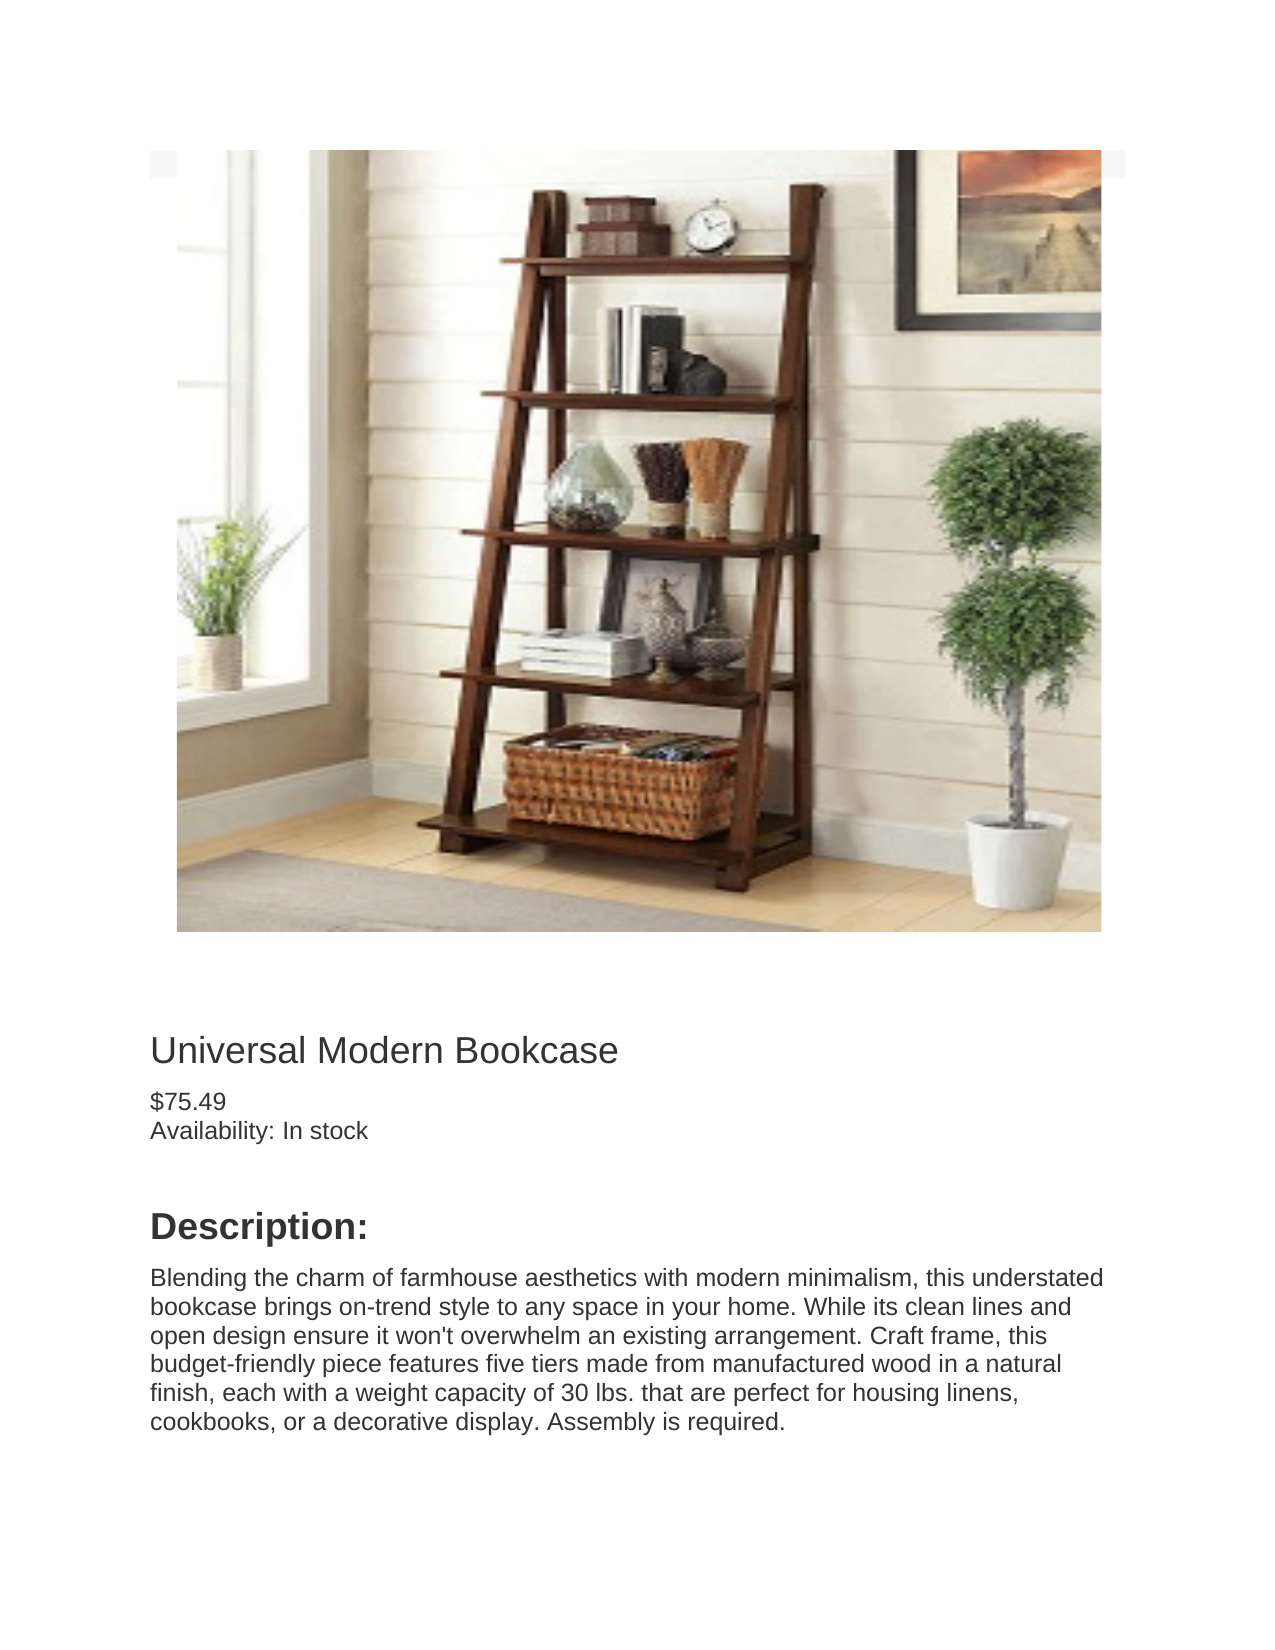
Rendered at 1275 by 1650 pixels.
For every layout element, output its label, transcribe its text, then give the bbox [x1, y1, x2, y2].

text $75.49 [150, 1087, 1125, 1116]
picture [173, 150, 1100, 927]
text Description: [150, 1204, 1125, 1247]
text Blending the charm of farmhouse aesthetics with modern minimalism, this understated bookcase brings on-trend style to any space in your home. While its clean lines and open design ensure it won't overwhelm an existing arrangement. Craft frame, this budget-friendly piece features five tiers made from manufactured wood in a natural finish, each with a weight capacity of 30 lbs. that are perfect for housing linens, cookbooks, or a decorative display. Assembly is required. [150, 1263, 1125, 1436]
text Availability: In stock [150, 1116, 1125, 1144]
